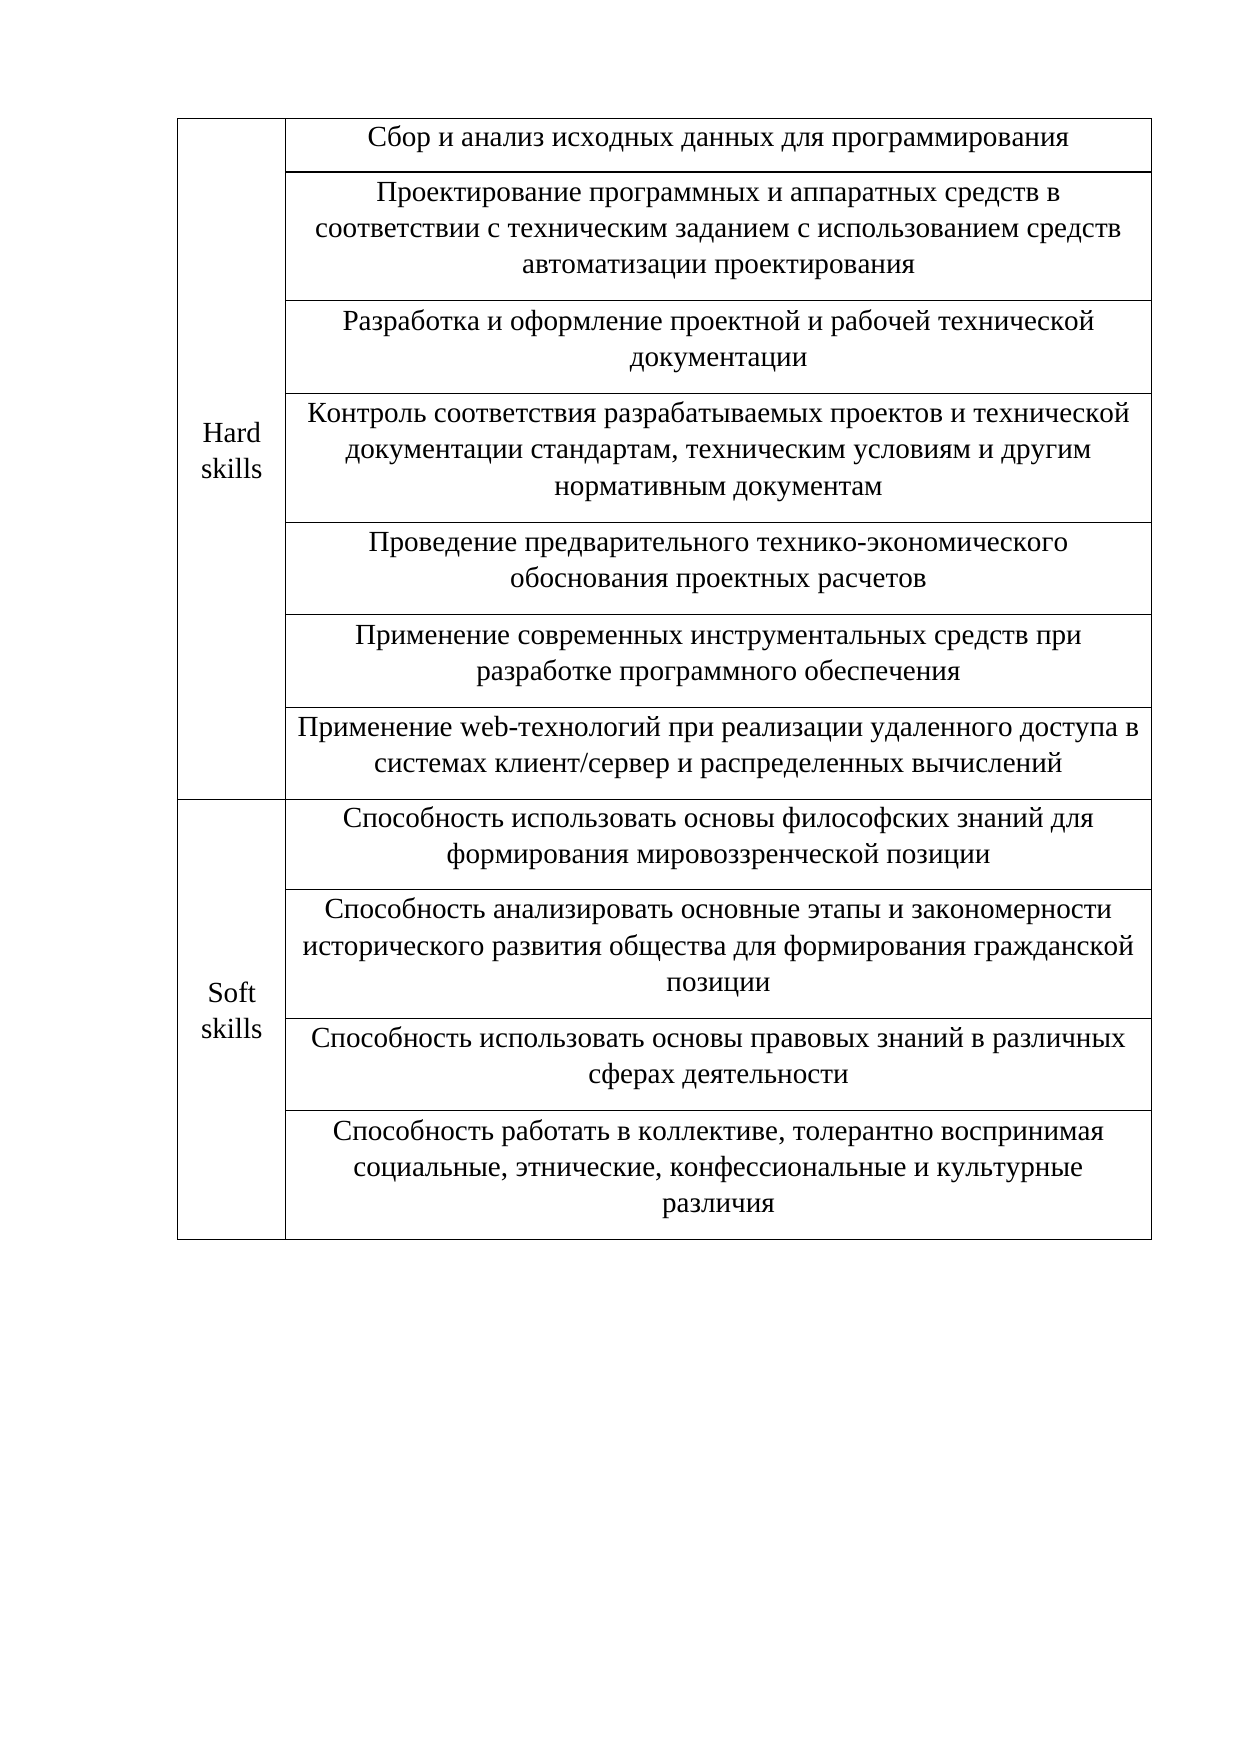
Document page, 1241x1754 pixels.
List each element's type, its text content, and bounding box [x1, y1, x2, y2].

table_cell Применение современных инструментальных средств при разработке программного обеспечения [286, 615, 1151, 707]
table_cell Контроль соответствия разрабатываемых проектов и технической документации стандартам, техническим условиям и другим нормативным документам [286, 394, 1151, 522]
table_cell Проектирование программных и аппаратных средств в соответствии с техническим заданием с использованием средств автоматизации проектирования [286, 173, 1151, 300]
table_header Hard skills [178, 119, 285, 799]
table_cell Способность использовать основы философских знаний для формирования мировоззренческой позиции [286, 800, 1151, 889]
table_cell Разработка и оформление проектной и рабочей технической документации [286, 301, 1151, 393]
table_header Сбор и анализ исходных данных для программирования [286, 119, 1151, 171]
table_cell Способность использовать основы правовых знаний в различных сферах деятельности [286, 1019, 1151, 1110]
table_cell Soft skills [178, 800, 285, 1239]
table_cell Способность анализировать основные этапы и закономерности исторического развития общества для формирования гражданской позиции [286, 890, 1151, 1018]
table_cell Применение web-технологий при реализации удаленного доступа в системах клиент/сервер и распределенных вычислений [286, 708, 1151, 799]
table_cell Проведение предварительного технико-экономического обоснования проектных расчетов [286, 523, 1151, 614]
table_cell Способность работать в коллективе, толерантно воспринимая социальные, этнические, конфессиональные и культурные различия [286, 1111, 1151, 1239]
